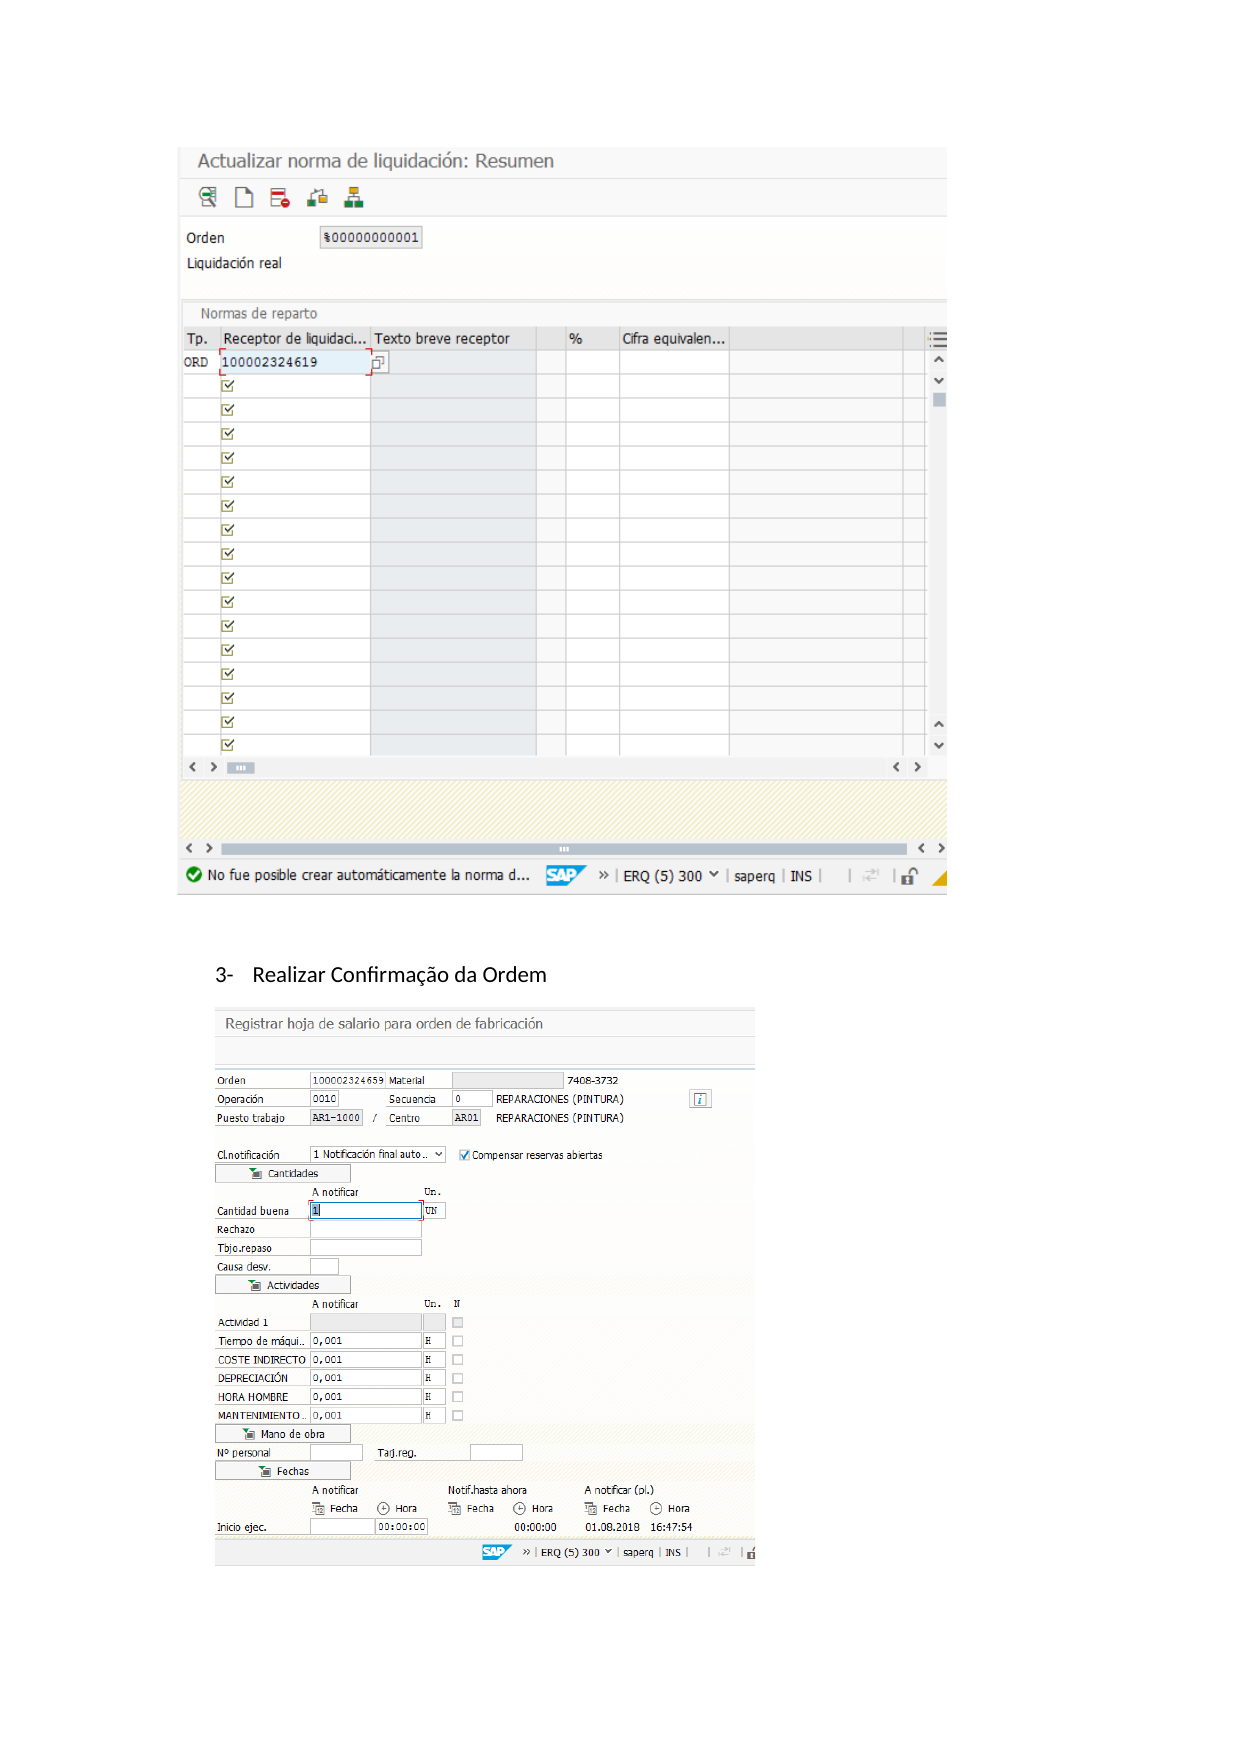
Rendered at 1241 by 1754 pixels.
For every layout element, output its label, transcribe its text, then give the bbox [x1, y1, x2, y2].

picture [214, 1007, 756, 1566]
list Realizar Confirmação da Ordem [215, 960, 1063, 988]
picture [177, 147, 947, 895]
